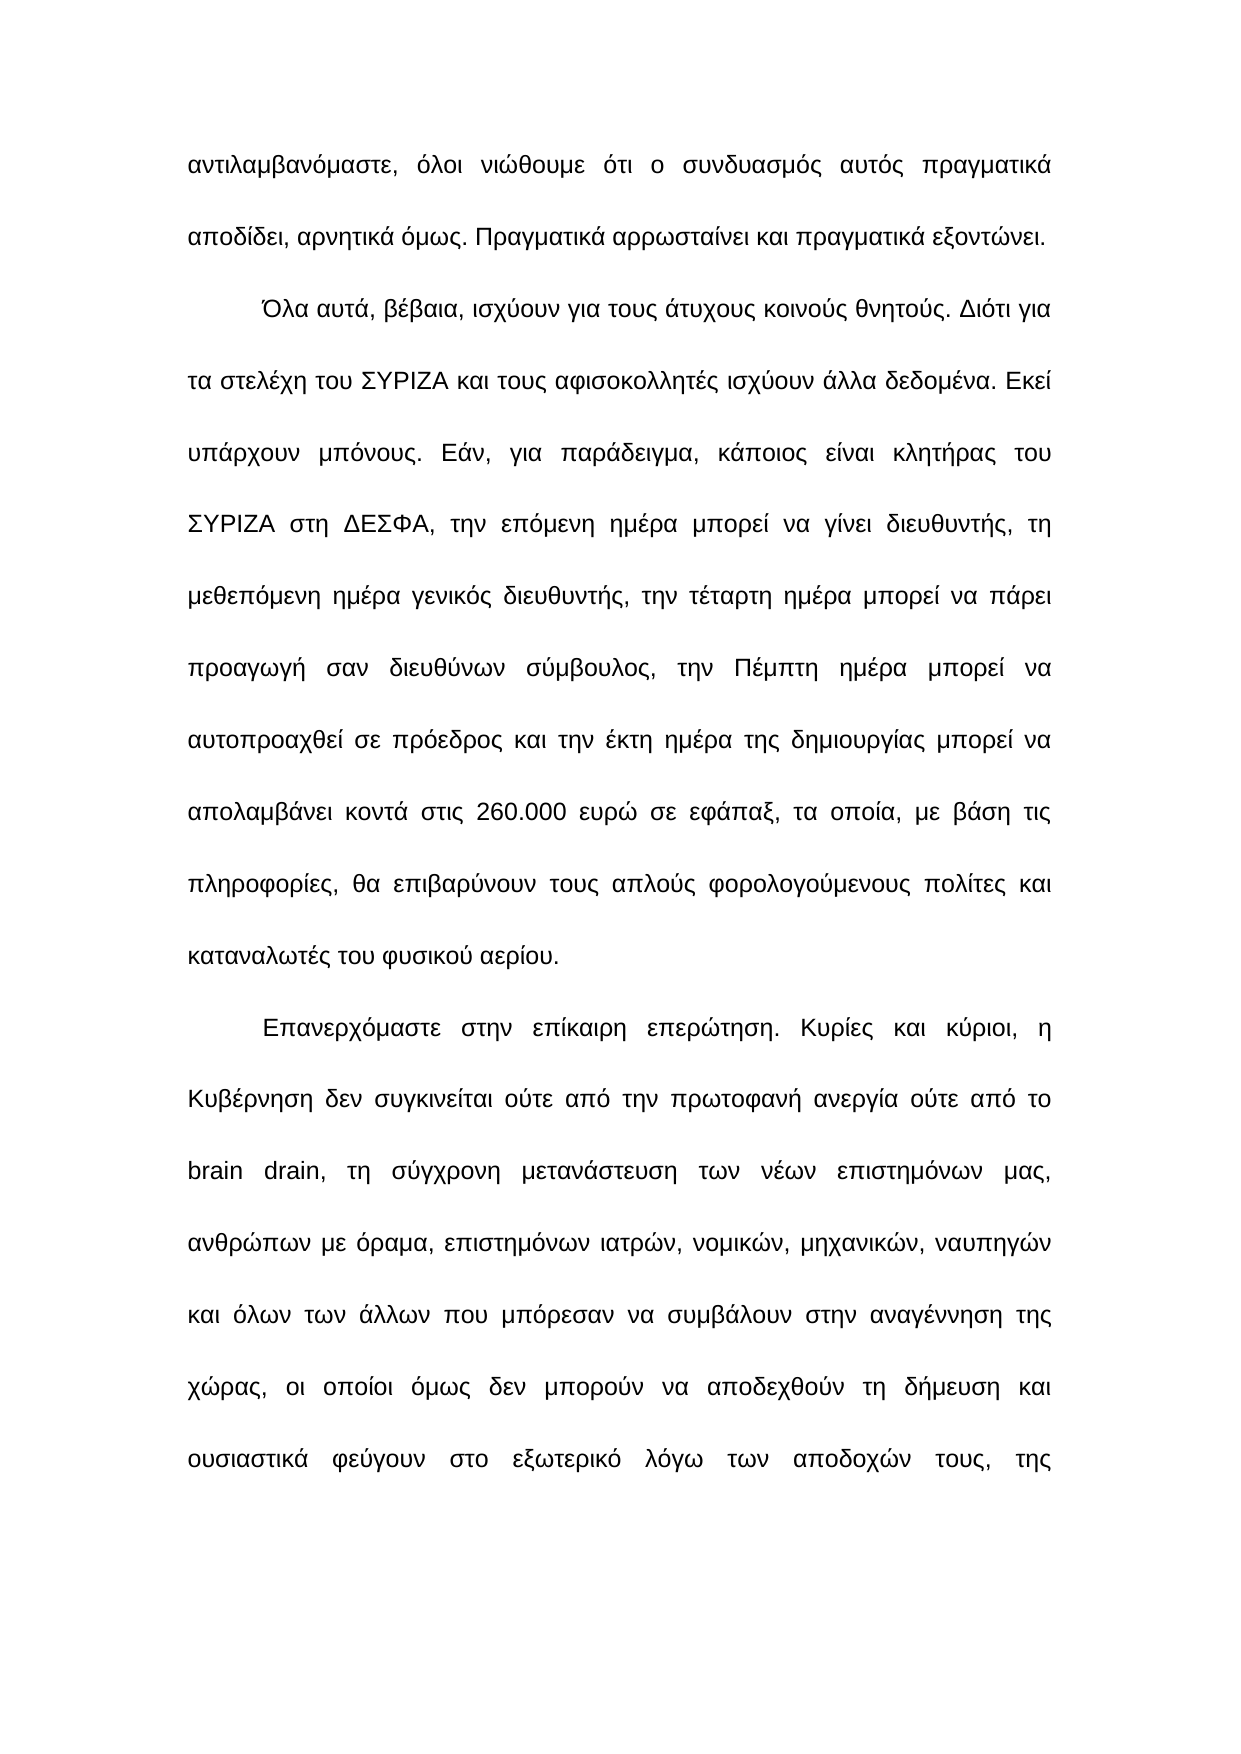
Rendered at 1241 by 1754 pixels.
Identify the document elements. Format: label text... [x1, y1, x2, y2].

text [187, 150, 1053, 251]
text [187, 1012, 1053, 1472]
text Όλα αυτά, βέβαια, ισχύουν για τους άτυχους κοινούς θνητούς. Διότι για τα στελέχη του ΣΥΡΙΖΑ και τους αφισοκολλητές ισχύουν άλλα δεδομένα. Εκεί υπάρχουν μπόνους. Εάν, για παράδειγμα, κάποιος είναι κλητήρας του ΣΥΡΙΖΑ στη ΔΕΣΦΑ, την επόμενη ημέρα μπορεί να γίνει διευθυντής, τη μεθεπόμενη ημέρα γενικός διευθυντής, την τέταρτη ημέρα μπορεί να πάρει προαγωγή σαν διευθύνων σύμβουλος, την Πέμπτη ημέρα μπορεί να αυτοπροαχθεί σε πρόεδρος και την έκτη ημέρα της δημιουργίας μπορεί να απολαμβάνει κοντά στις 260.000 ευρώ σε εφάπαξ, τα οποία, με βάση τις πληροφορίες, θα επιβαρύνουν τους απλούς φορολογούμενους πολίτες και καταναλωτές του φυσικού αερίου. [187, 294, 1053, 969]
